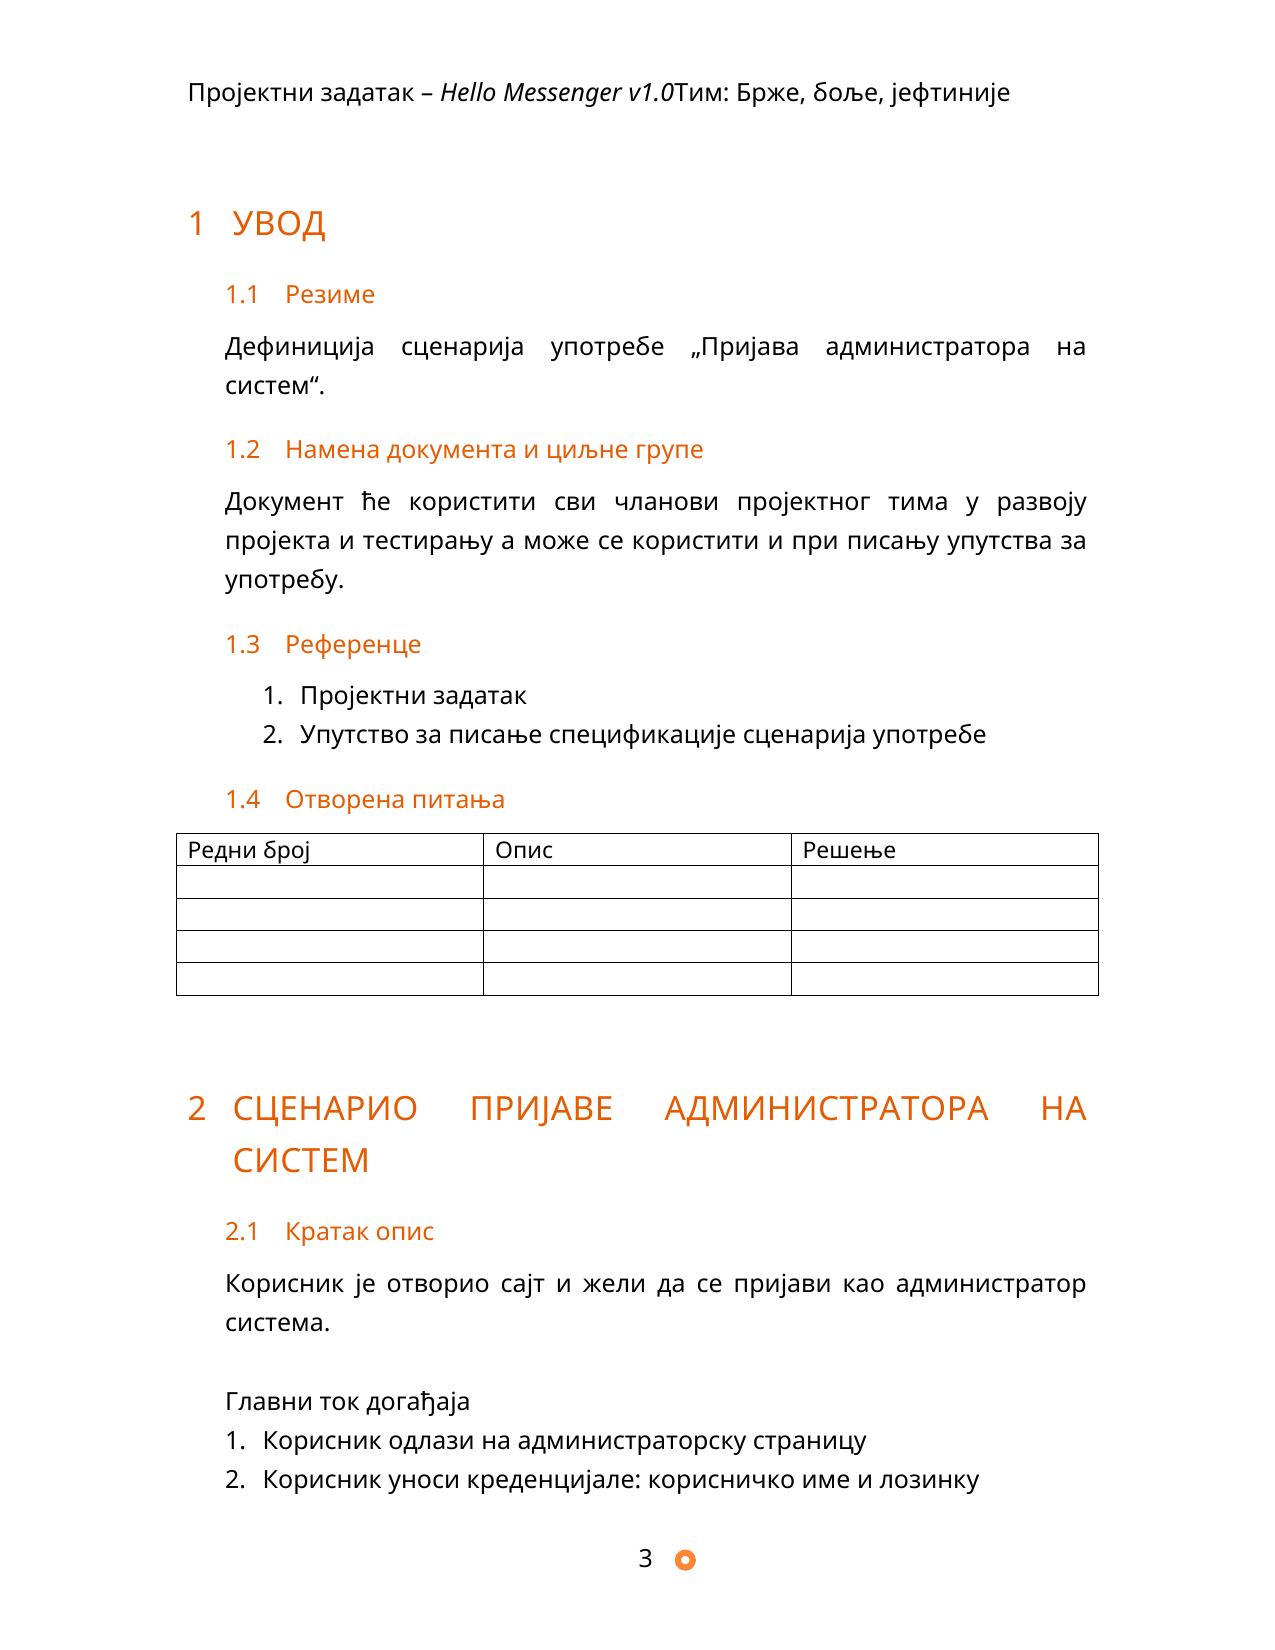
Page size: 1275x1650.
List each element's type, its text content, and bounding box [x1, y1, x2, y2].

text Главни ток догађаја [225, 1383, 1087, 1417]
text Дефиниција сценарија употребе „Пријава администратора на систем“. [225, 329, 1087, 402]
table_cell [484, 931, 791, 962]
table_cell [177, 963, 483, 994]
list Корисник одлази на администраторску страницу [225, 1422, 1087, 1456]
table_cell [484, 963, 791, 994]
subtitle Намена документа и циљне групе [225, 432, 1087, 466]
list Пројектни задатак [262, 678, 1087, 712]
subtitle Кратак опис [225, 1214, 1087, 1248]
table_cell [792, 866, 1098, 898]
table_header Редни број [177, 834, 483, 865]
table_cell [484, 866, 791, 898]
subtitle Увод [187, 200, 1087, 245]
table_cell [177, 899, 483, 930]
table_cell [484, 899, 791, 930]
table_cell [177, 931, 483, 962]
text Документ ће користити сви чланови пројектног тима у развоју пројекта и тестирању а може се користити и при писању упутства за употребу. [225, 484, 1087, 596]
table_cell [792, 899, 1098, 930]
table_cell [792, 963, 1098, 994]
text Корисник је отворио сајт и жели да се пријави као администратор система. [225, 1266, 1087, 1339]
table_cell [792, 931, 1098, 962]
table_header Опис [484, 834, 791, 865]
subtitle Отворена питања [225, 781, 1087, 815]
subtitle Сценарио пријаве администратора на систем [187, 1085, 1087, 1182]
list Упутство за писање спецификације сценарија употребе [262, 717, 1087, 751]
subtitle Референце [225, 626, 1087, 660]
subtitle Резиме [225, 277, 1087, 311]
table_cell [177, 866, 483, 898]
list Корисник уноси креденцијале: корисничко име и лозинку [225, 1462, 1087, 1496]
table_header Решење [792, 834, 1098, 865]
